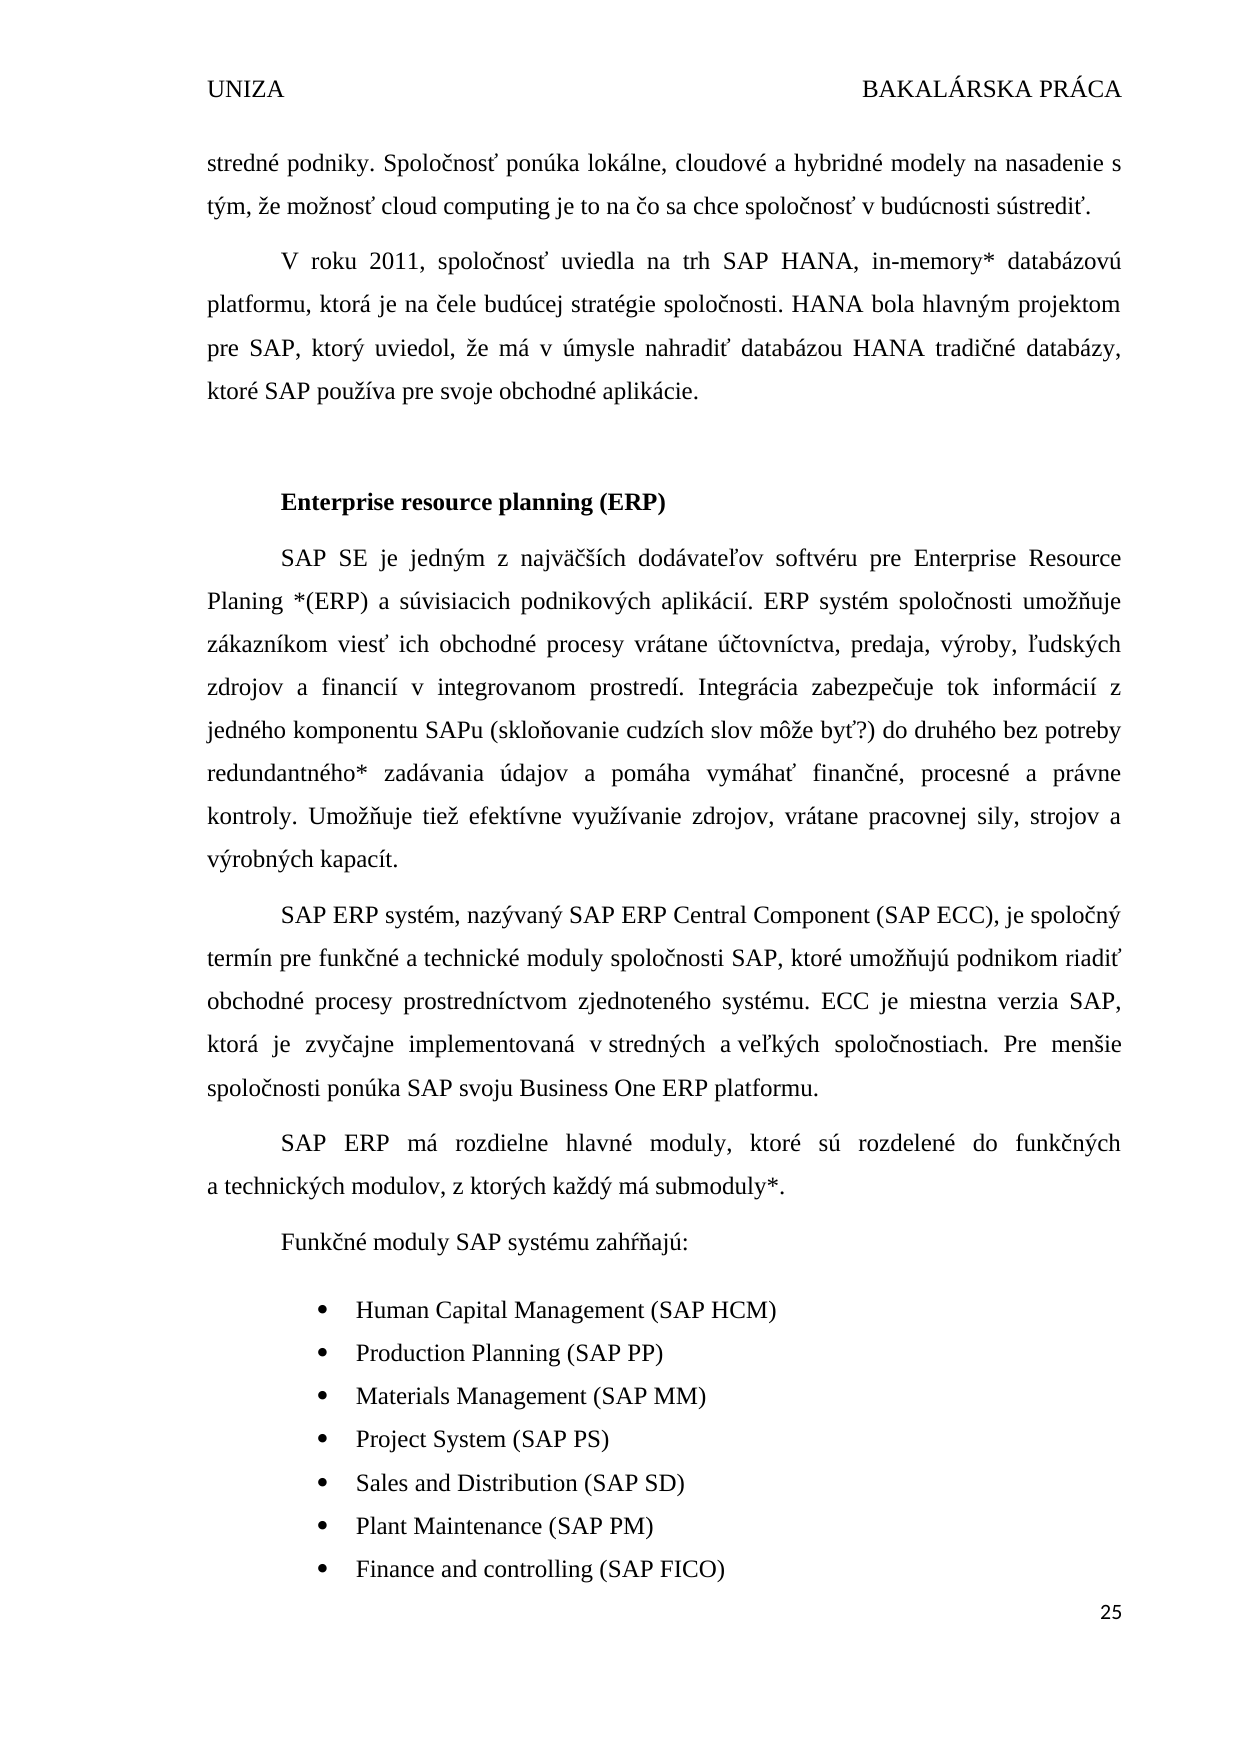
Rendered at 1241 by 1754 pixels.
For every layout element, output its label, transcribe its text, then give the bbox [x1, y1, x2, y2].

text SAP ERP má rozdielne hlavné moduly, ktoré sú rozdelené do funkčných a technických modulov, z ktorých každý má submoduly*. [207, 1128, 1122, 1200]
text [207, 148, 1122, 219]
list Production Planning (SAP PP) [318, 1338, 1122, 1367]
text Funkčné moduly SAP systému zahŕňajú: [207, 1227, 1122, 1256]
text Enterprise resource planning (ERP) [207, 487, 1122, 516]
text SAP SE je jedným z najväčších dodávateľov softvéru pre Enterprise Resource Planing *(ERP) a súvisiacich podnikových aplikácií. ERP systém spoločnosti umožňuje zákazníkom viesť ich obchodné procesy vrátane účtovníctva, predaja, výroby, ľudských zdrojov a financií v integrovanom prostredí. Integrácia zabezpečuje tok informácií z jedného komponentu SAPu (skloňovanie cudzích slov môže byť?) do druhého bez potreby redundantného* zadávania údajov a pomáha vymáhať finančné, procesné a právne kontroly. Umožňuje tiež efektívne využívanie zdrojov, vrátane pracovnej sily, strojov a výrobných kapacít. [207, 543, 1122, 873]
list Finance and controlling (SAP FICO) [318, 1554, 1122, 1583]
list Project System (SAP PS) [318, 1424, 1122, 1453]
list Sales and Distribution (SAP SD) [318, 1468, 1122, 1496]
text SAP ERP systém, nazývaný SAP ERP Central Component (SAP ECC), je spoločný termín pre funkčné a technické moduly spoločnosti SAP, ktoré umožňujú podnikom riadiť obchodné procesy prostredníctvom zjednoteného systému. ECC je miestna verzia SAP, ktorá je zvyčajne implementovaná v stredných a veľkých spoločnostiach. Pre menšie spoločnosti ponúka SAP svoju Business One ERP platformu. [207, 900, 1122, 1101]
list Plant Maintenance (SAP PM) [318, 1511, 1122, 1539]
list Human Capital Management (SAP HCM) [318, 1295, 1122, 1324]
list Materials Management (SAP MM) [318, 1381, 1122, 1410]
text V roku 2011, spoločnosť uviedla na trh SAP HANA, in-memory* databázovú platformu, ktorá je na čele budúcej stratégie spoločnosti. HANA bola hlavným projektom pre SAP, ktorý uviedol, že má v úmysle nahradiť databázou HANA tradičné databázy, ktoré SAP používa pre svoje obchodné aplikácie. [207, 246, 1122, 404]
